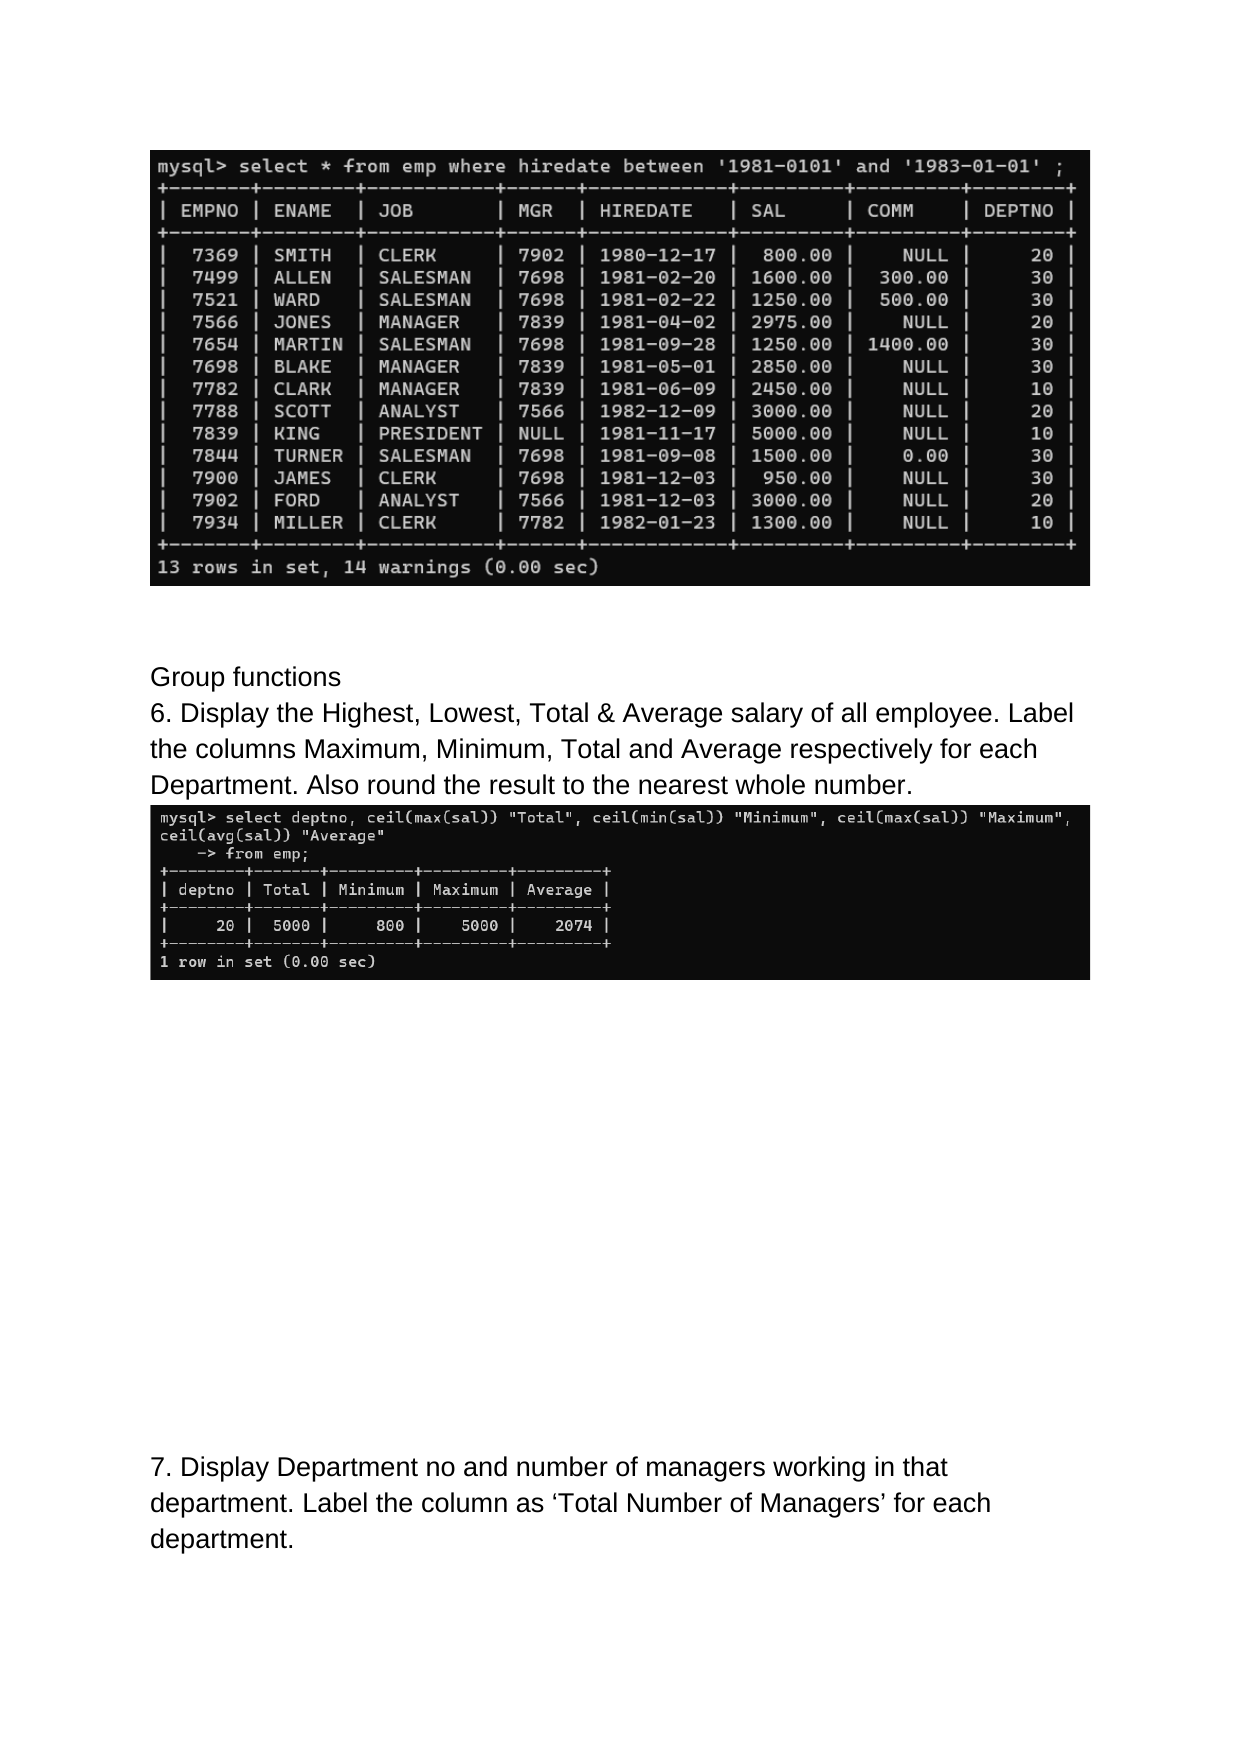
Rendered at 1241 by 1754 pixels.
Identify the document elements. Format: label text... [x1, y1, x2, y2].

text 6. Display the Highest, Lowest, Total & Average salary of all employee. Label the columns Maximum, Minimum, Total and Average respectively for each Department. Also round the result to the nearest whole number. [150, 697, 1090, 800]
text Group functions [150, 661, 1090, 692]
text 7. Display Department no and number of managers working in that department. Label the column as ‘Total Number of Managers’ for each department. [150, 1451, 1090, 1554]
picture [150, 805, 1091, 980]
picture [150, 150, 1091, 586]
